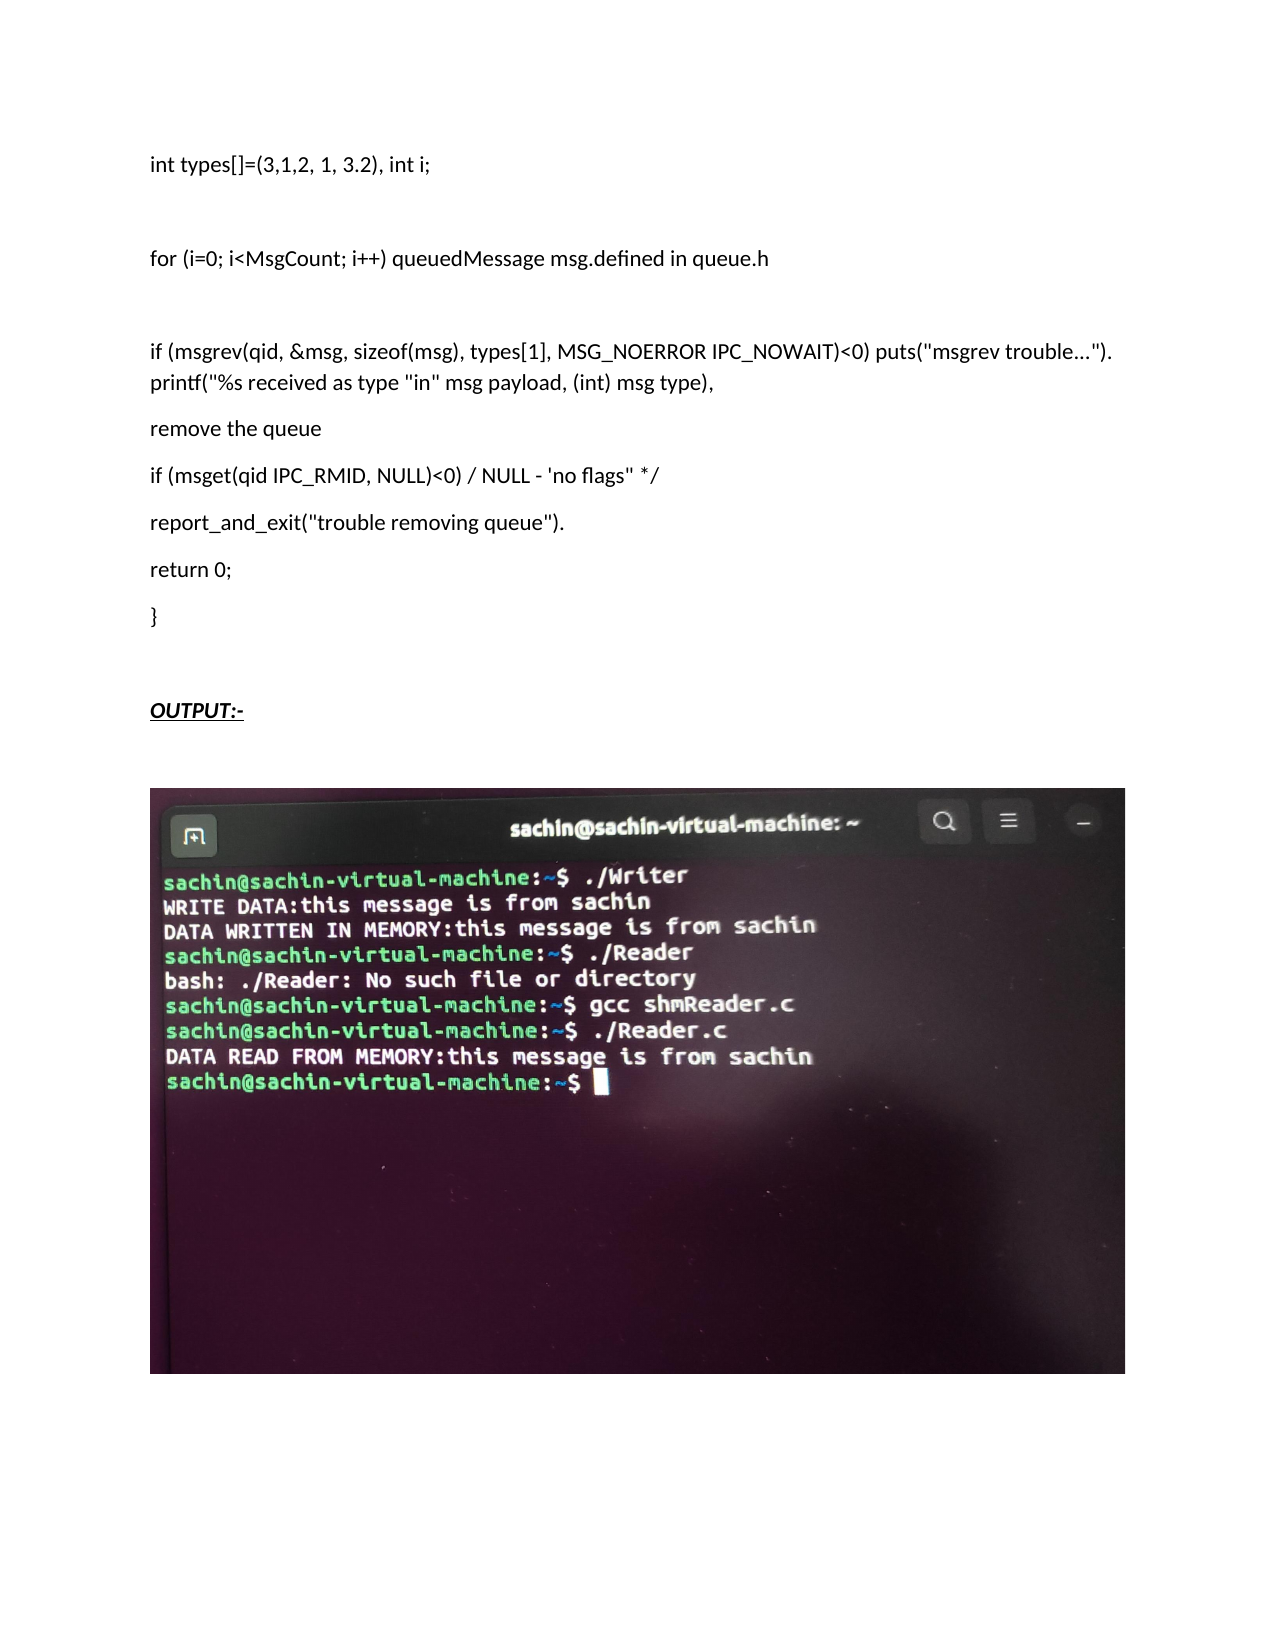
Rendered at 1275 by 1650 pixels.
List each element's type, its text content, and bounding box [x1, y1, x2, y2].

text if (msget(qid IPC_RMID, NULL)<0) / NULL - 'no flags" */ [150, 461, 1125, 489]
text for (i=0; i<MsgCount; i++) queuedMessage msg.defined in queue.h [150, 244, 1125, 272]
text remove the queue [150, 414, 1125, 443]
text int types[]=(3,1,2, 1, 3.2), int i; [150, 150, 1125, 178]
text return 0; [150, 555, 1125, 583]
text report_and_exit("trouble removing queue"). [150, 508, 1125, 536]
picture [150, 788, 1125, 1374]
text if (msgrev(qid, &msg, sizeof(msg), types[1], MSG_NOERROR IPC_NOWAIT)<0) puts("msgrev trouble..."). printf("%s received as type "in" msg payload, (int) msg type), [150, 337, 1125, 396]
text } [150, 602, 1125, 630]
text OUTPUT:- [150, 696, 1125, 724]
